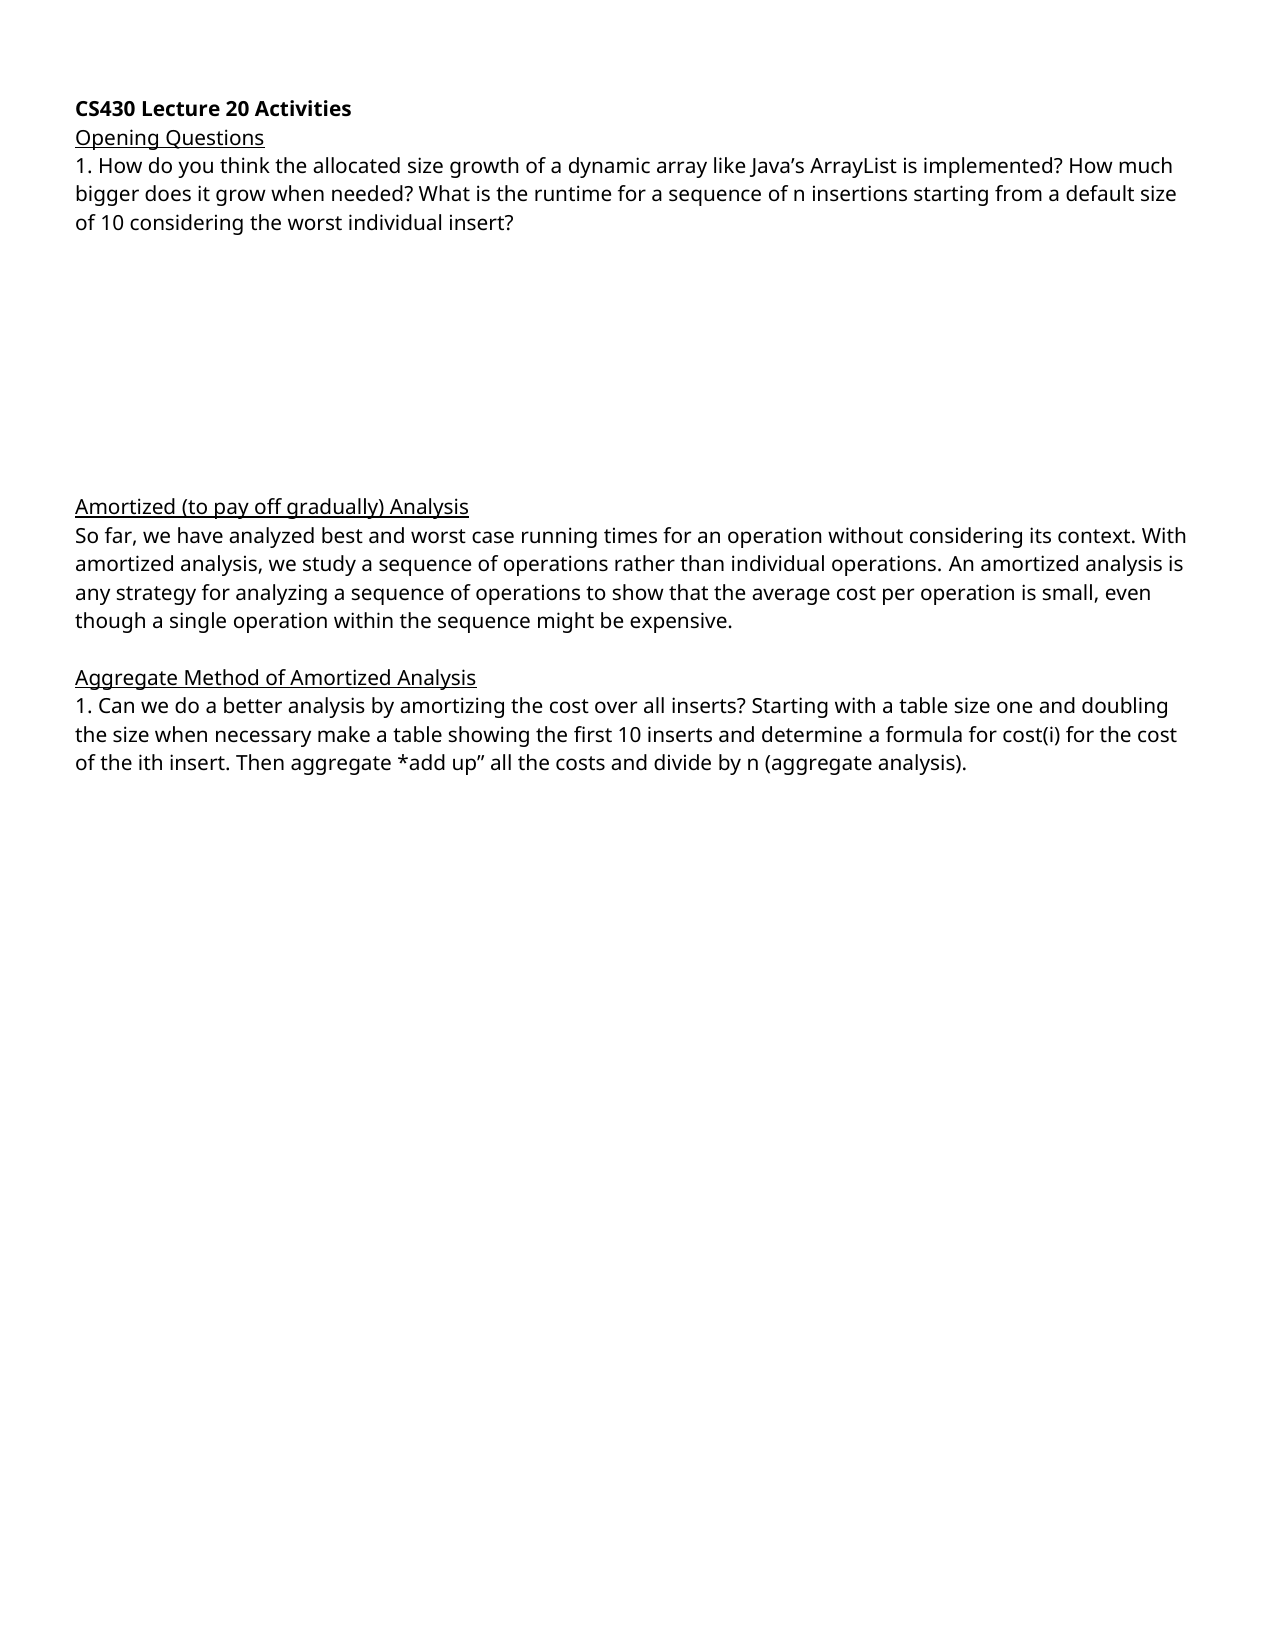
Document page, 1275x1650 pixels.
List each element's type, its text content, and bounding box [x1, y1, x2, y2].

text Aggregate Method of Amortized Analysis [75, 663, 1200, 691]
text CS430 Lecture 20 Activities [75, 94, 1200, 123]
text 1. Can we do a better analysis by amortizing the cost over all inserts? Starting with a table size one and doubling the size when necessary make a table showing the first 10 inserts and determine a formula for cost(i) for the cost of the ith insert. Then aggregate *add up” all the costs and divide by n (aggregate analysis). [75, 691, 1200, 777]
text Amortized (to pay off gradually) Analysis [75, 492, 1200, 521]
text So far, we have analyzed best and worst case running times for an operation without considering its context. With amortized analysis, we study a sequence of operations rather than individual operations. An amortized analysis is any strategy for analyzing a sequence of operations to show that the average cost per operation is small, even though a single operation within the sequence might be expensive. [75, 521, 1200, 634]
text 1. How do you think the allocated size growth of a dynamic array like Java’s ArrayList is implemented? How much bigger does it grow when needed? What is the runtime for a sequence of n insertions starting from a default size of 10 considering the worst individual insert? [75, 151, 1200, 236]
text Opening Questions [75, 123, 1200, 151]
